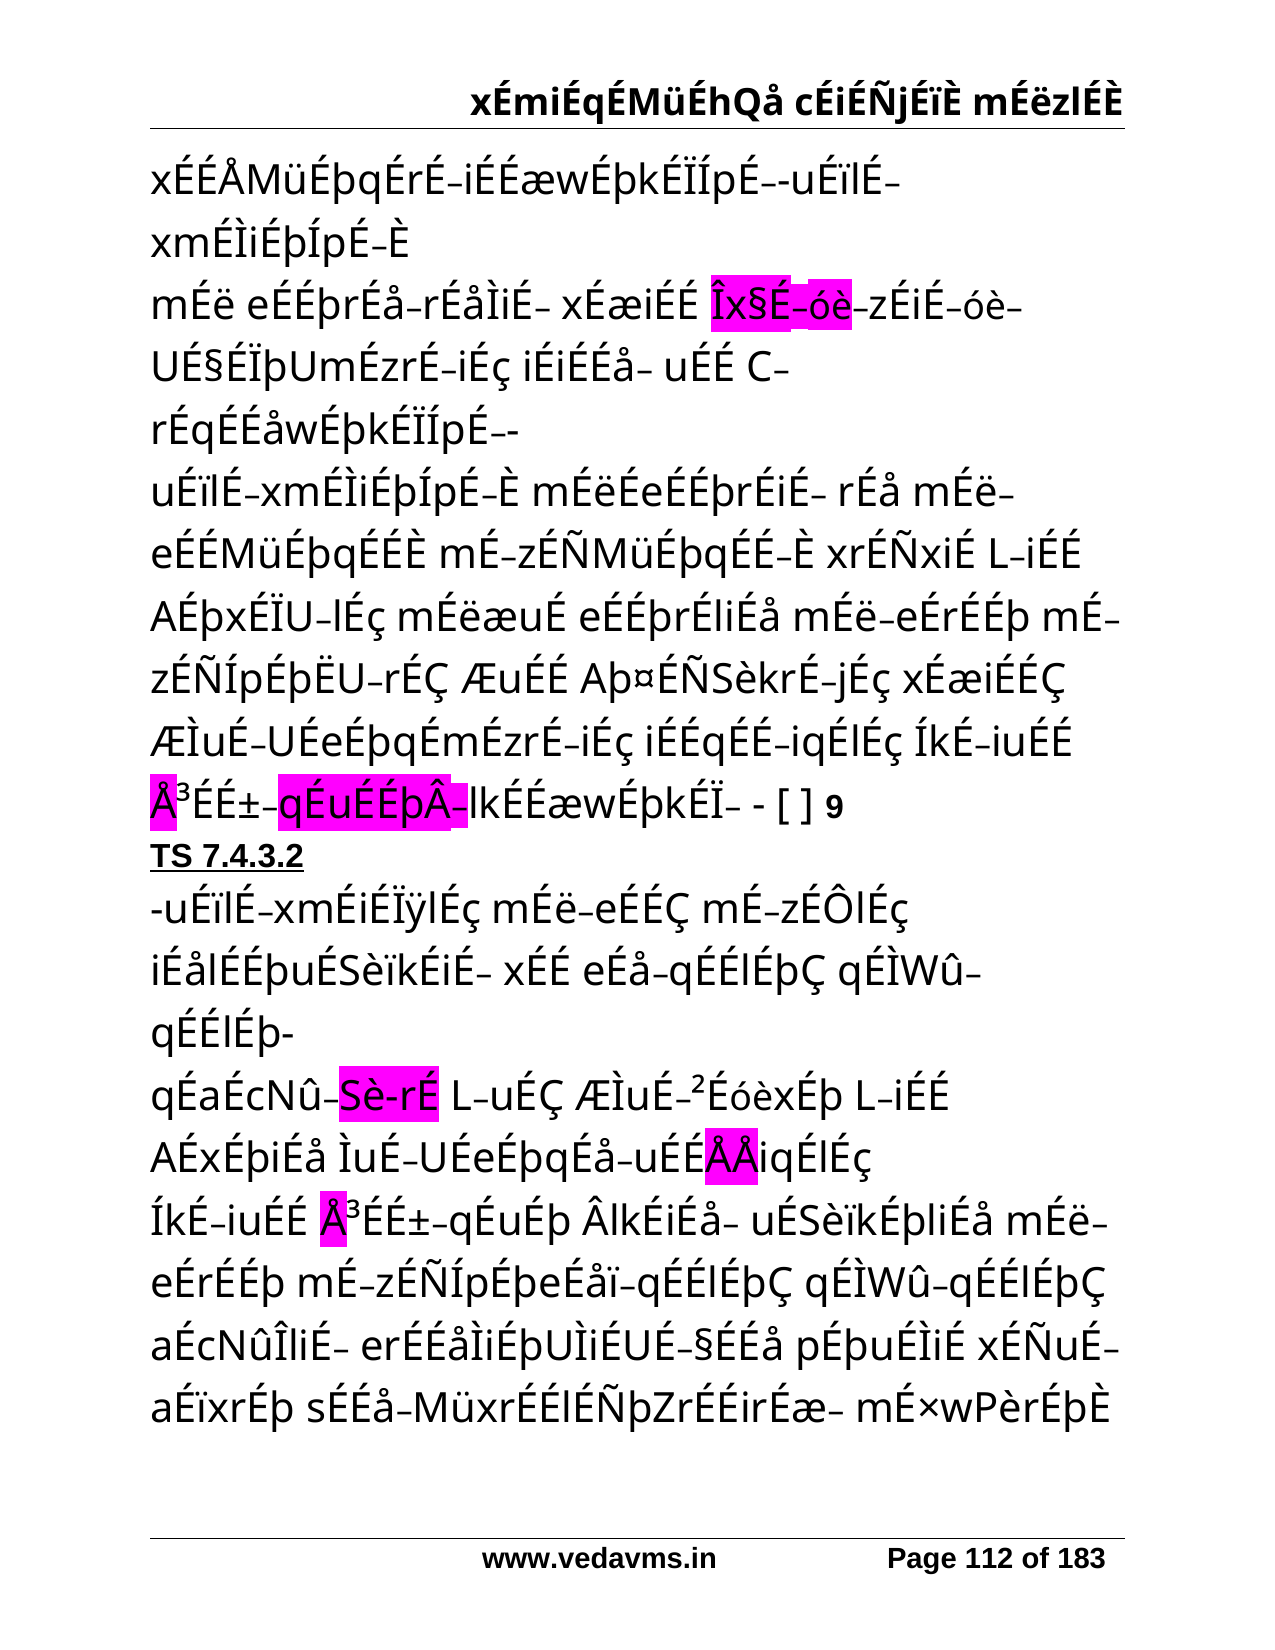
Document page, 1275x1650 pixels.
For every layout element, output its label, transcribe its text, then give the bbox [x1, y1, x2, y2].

text uÉïlÉ–xmÉÌiÉþÍpÉ–È mÉëÉeÉÉþrÉiÉ– rÉå mÉë–eÉÉMüÉþqÉÉÈ mÉ–zÉÑMüÉþqÉÉ–È xrÉÑxiÉ L–iÉÉ [150, 462, 1125, 581]
text -uÉïlÉ–xmÉiÉÏÿlÉç mÉë–eÉÉÇ mÉ–zÉÔlÉç iÉålÉÉþuÉSèïkÉiÉ– xÉÉ eÉå–qÉÉlÉþÇ qÉÌWû–qÉÉlÉþ- [150, 878, 1125, 1060]
text qÉaÉcNû–Sè-rÉ L–uÉÇ ÆÌuÉ–²ÉóèxÉþ L–iÉÉ AÉxÉþiÉå ÌuÉ–UÉeÉþqÉå–uÉÉÅÅiqÉlÉç [150, 1066, 1125, 1185]
text AÉþxÉÏU–lÉç mÉëæuÉ eÉÉþrÉliÉå mÉë–eÉrÉÉþ mÉ–zÉÑÍpÉþËU–rÉÇ ÆuÉÉ Aþ¤ÉÑSèkrÉ–jÉç xÉæiÉÉÇ [150, 587, 1125, 706]
text TS 7.4.3.2 [150, 836, 1125, 875]
text ÍkÉ–iuÉÉ Å³ÉÉ±–qÉuÉþ ÂlkÉiÉå– uÉSèïkÉþliÉå mÉë–eÉrÉÉþ mÉ–zÉÑÍpÉþeÉåï–qÉÉlÉþÇ qÉÌWû–qÉÉlÉþÇ aÉcNûÎliÉ– erÉÉåÌiÉþUÌiÉUÉ–§ÉÉå pÉþuÉÌiÉ xÉÑuÉ–aÉïxrÉþ sÉÉå–MüxrÉÉlÉÑþZrÉÉirÉæ– mÉ×wPèrÉþÈ [150, 1191, 1125, 1434]
text mÉë eÉÉþrÉå–rÉåÌiÉ– xÉæiÉÉ Îx§É–óè–zÉiÉ–óè– UÉ§ÉÏþUmÉzrÉ–iÉç iÉiÉÉå– uÉÉ C–rÉqÉÉåwÉþkÉÏÍpÉ–- [150, 275, 1125, 456]
text G–¤ÉÉ uÉÉ C–rÉ-qÉþsÉÉå–qÉMüÉþ ÅÅxÉÏ–jÉç xÉÉÅMüÉþqÉrÉ–iÉÉæwÉþkÉÏÍpÉ–-uÉïlÉ–xmÉÌiÉþÍpÉ–È [150, 150, 1125, 269]
text ÆÌuÉ–UÉeÉþqÉmÉzrÉ–iÉç iÉÉqÉÉ–iqÉlÉç ÍkÉ–iuÉÉ Å³ÉÉ±–qÉuÉÉþÂ–lkÉÉæwÉþkÉÏ– - [ ] 9 [150, 712, 1125, 831]
